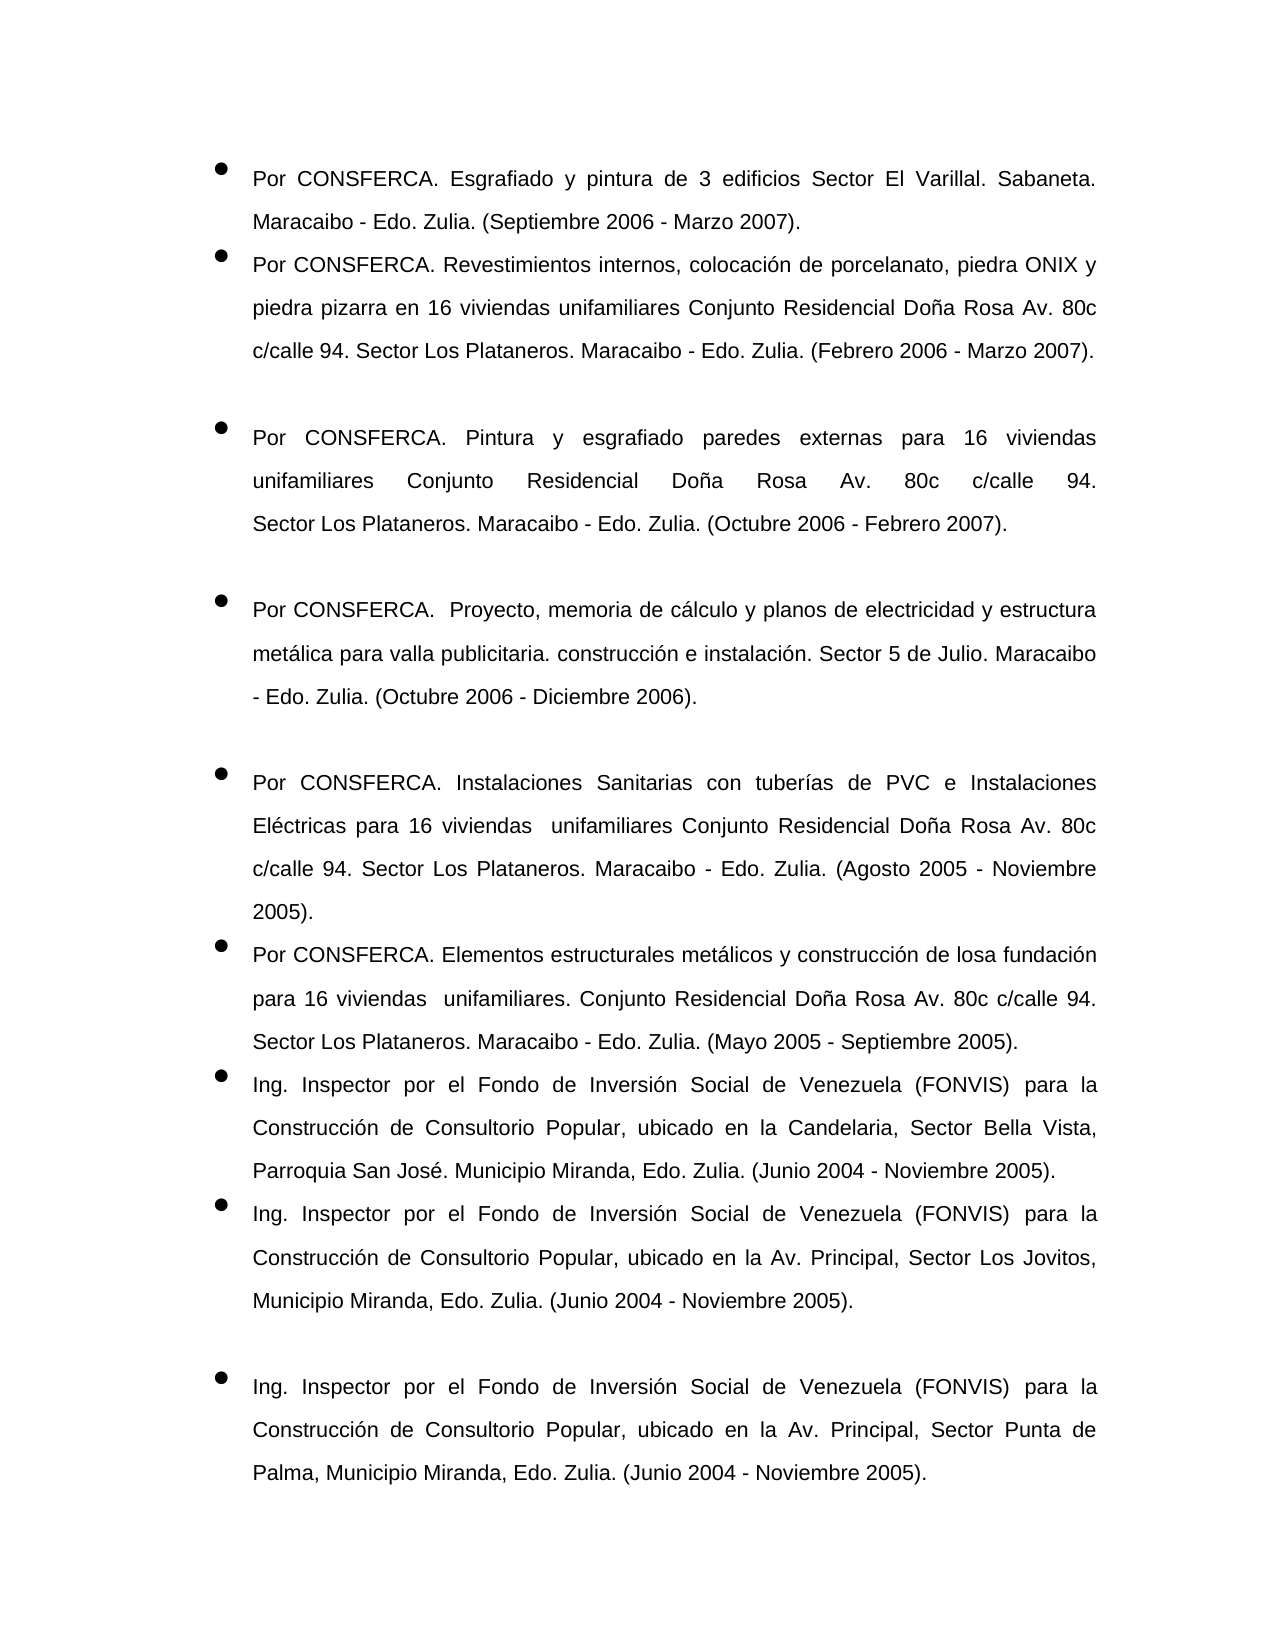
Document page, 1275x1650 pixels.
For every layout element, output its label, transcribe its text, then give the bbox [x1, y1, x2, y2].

list Ing. Inspector por el Fondo de Inversión Social de Venezuela (FONVIS) para la Construcción de Consultorio Popular, ubicado en la Av. Principal, Sector Los Jovitos, Municipio Miranda, Edo. Zulia. (Junio 2004 - Noviembre 2005). [215, 1183, 1098, 1313]
list Por CONSFERCA. Revestimientos internos, colocación de porcelanato, piedra ONIX y piedra pizarra en 16 viviendas unifamiliares Conjunto Residencial Doña Rosa Av. 80c c/calle 94. Sector Los Plataneros. Maracaibo - Edo. Zulia. (Febrero 2006 - Marzo 2007). [215, 234, 1098, 363]
list Por CONSFERCA. Proyecto, memoria de cálculo y planos de electricidad y estructura metálica para valla publicitaria. construcción e instalación. Sector 5 de Julio. Maracaibo - Edo. Zulia. (Octubre 2006 - Diciembre 2006). [215, 579, 1098, 709]
list Por CONSFERCA. Pintura y esgrafiado paredes externas para 16 viviendas unifamiliares Conjunto Residencial Doña Rosa Av. 80c c/calle 94. Sector Los Plataneros. Maracaibo - Edo. Zulia. (Octubre 2006 - Febrero 2007). [215, 407, 1098, 536]
list Ing. Inspector por el Fondo de Inversión Social de Venezuela (FONVIS) para la Construcción de Consultorio Popular, ubicado en la Candelaria, Sector Bella Vista, Parroquia San José. Municipio Miranda, Edo. Zulia. (Junio 2004 - Noviembre 2005). [215, 1054, 1098, 1183]
list Ing. Inspector por el Fondo de Inversión Social de Venezuela (FONVIS) para la Construcción de Consultorio Popular, ubicado en la Av. Principal, Sector Punta de Palma, Municipio Miranda, Edo. Zulia. (Junio 2004 - Noviembre 2005). [215, 1356, 1098, 1485]
list Por CONSFERCA. Elementos estructurales metálicos y construcción de losa fundación para 16 viviendas unifamiliares. Conjunto Residencial Doña Rosa Av. 80c c/calle 94. Sector Los Plataneros. Maracaibo - Edo. Zulia. (Mayo 2005 - Septiembre 2005). [215, 924, 1098, 1054]
list Por CONSFERCA. Instalaciones Sanitarias con tuberías de PVC e Instalaciones Eléctricas para 16 viviendas unifamiliares Conjunto Residencial Doña Rosa Av. 80c c/calle 94. Sector Los Plataneros. Maracaibo - Edo. Zulia. (Agosto 2005 - Noviembre 2005). [215, 752, 1098, 924]
list Por CONSFERCA. Esgrafiado y pintura de 3 edificios Sector El Varillal. Sabaneta. Maracaibo - Edo. Zulia. (Septiembre 2006 - Marzo 2007). [215, 148, 1098, 234]
